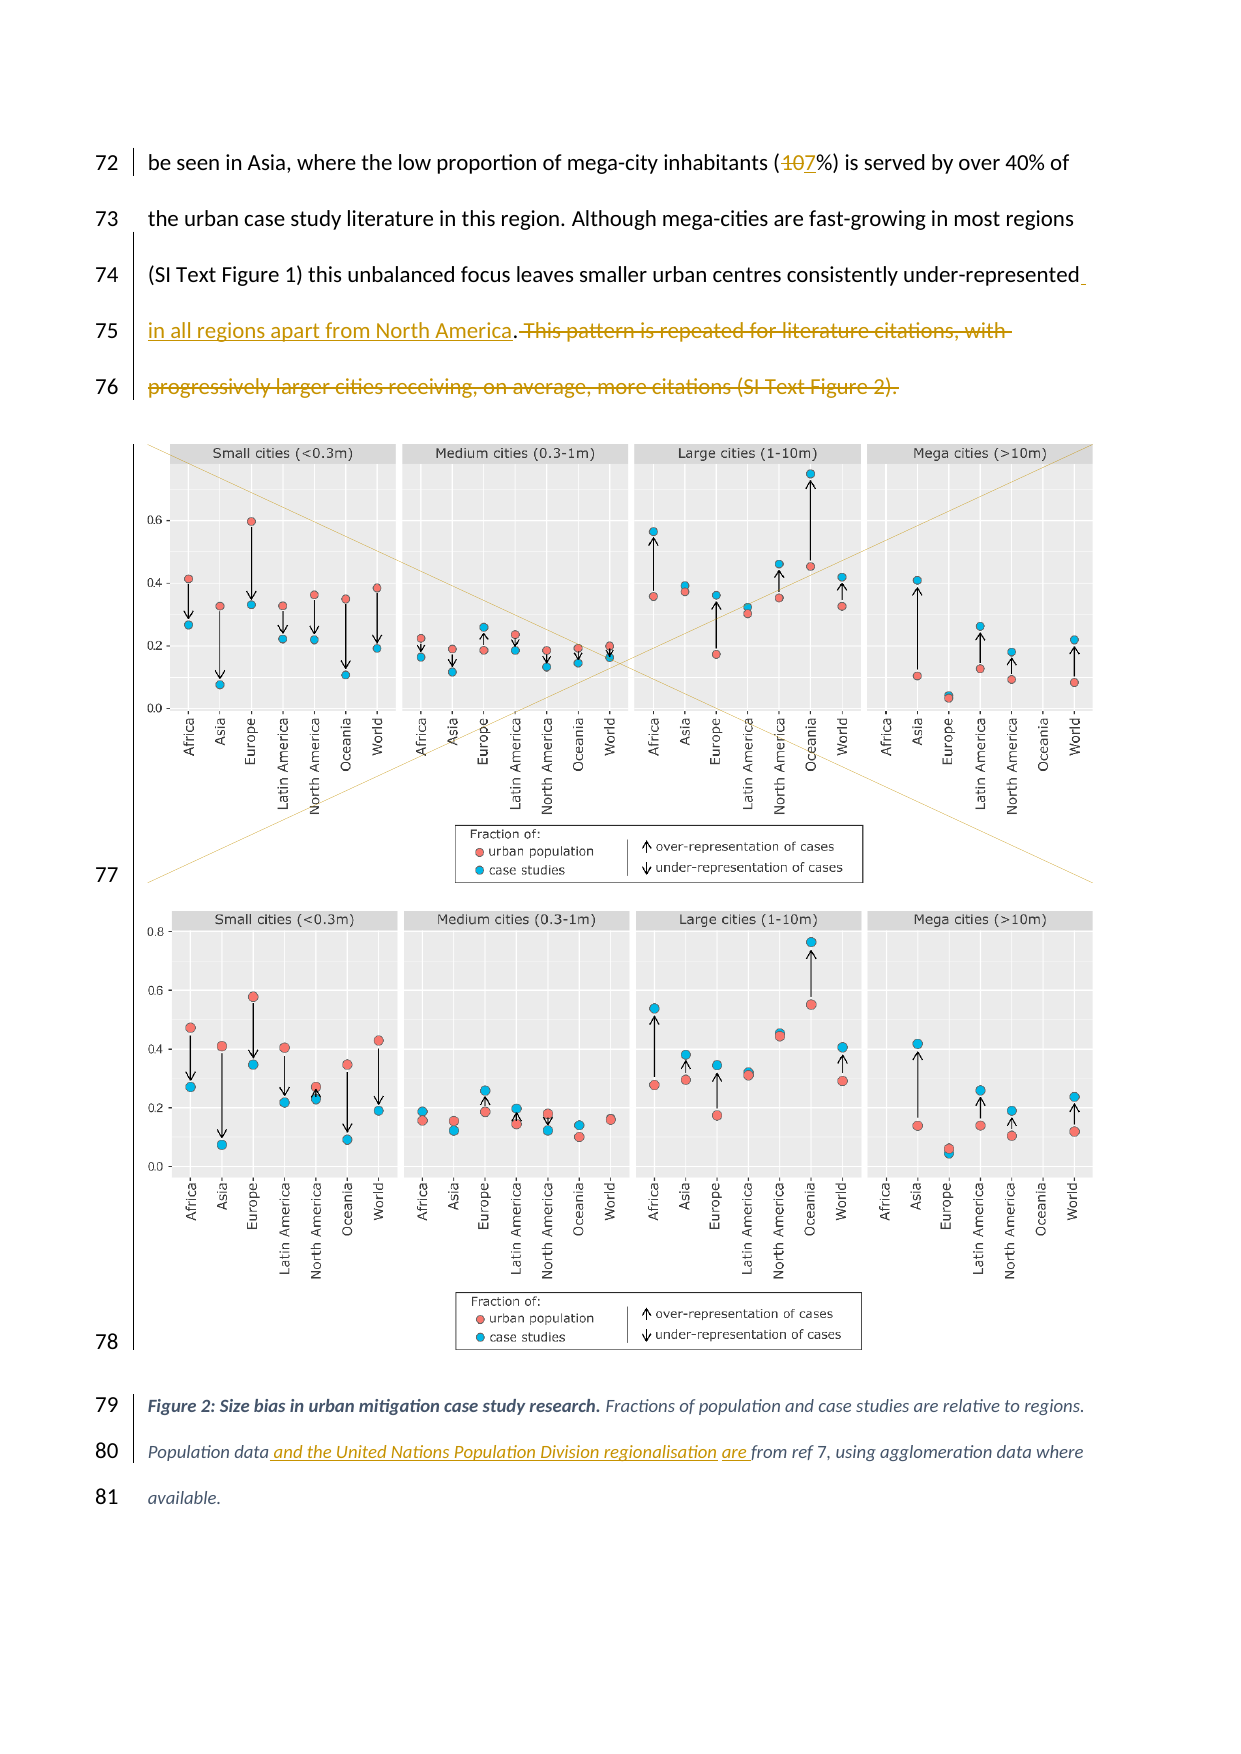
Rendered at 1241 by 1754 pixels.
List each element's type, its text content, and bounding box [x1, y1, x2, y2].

picture [147, 445, 618, 882]
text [148, 148, 1093, 400]
picture [150, 665, 1090, 883]
picture [149, 444, 1091, 663]
picture [147, 911, 1093, 1350]
picture [622, 445, 1093, 882]
text Figure 2: Size bias in urban mitigation case study research. Fractions of population and case studies are relative to regions. Population data from ref 7, using agglomeration data where available. [148, 1394, 1093, 1509]
